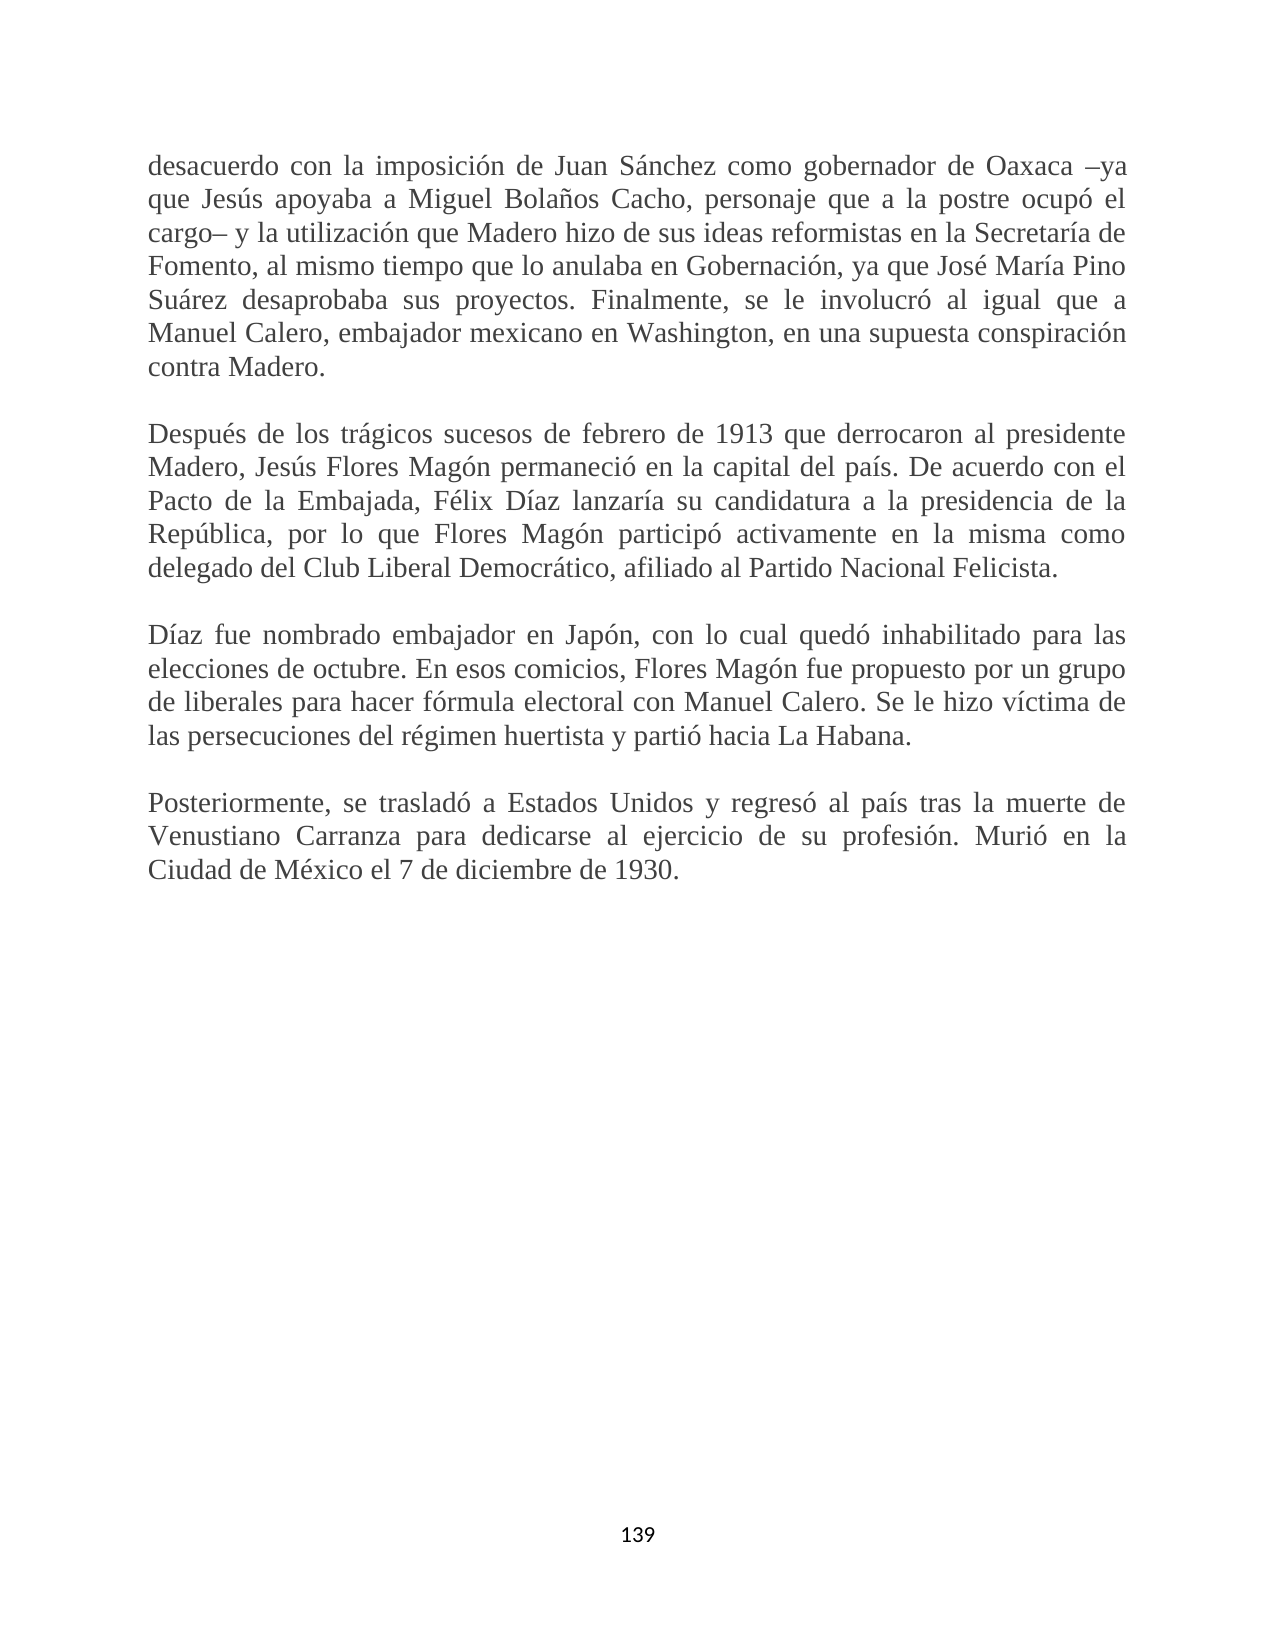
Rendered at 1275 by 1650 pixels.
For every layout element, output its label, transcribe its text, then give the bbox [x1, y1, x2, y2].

text Después de los trágicos sucesos de febrero de 1913 que derrocaron al presidente Madero, Jesús Flores Magón permaneció en la capital del país. De acuerdo con el Pacto de la Embajada, Félix Díaz lanzaría su candidatura a la presidencia de la República, por lo que Flores Magón participó activamente en la misma como delegado del Club Liberal Democrático, afiliado al Partido Nacional Felicista. [148, 416, 1127, 584]
text Posteriormente, se trasladó a Estados Unidos y regresó al país tras la muerte de Venustiano Carranza para dedicarse al ejercicio de su profesión. Murió en la Ciudad de México el 7 de diciembre de 1930. [148, 785, 1127, 886]
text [148, 148, 1127, 382]
text Díaz fue nombrado embajador en Japón, con lo cual quedó inhabilitado para las elecciones de octubre. En esos comicios, Flores Magón fue propuesto por un grupo de liberales para hacer fórmula electoral con Manuel Calero. Se le hizo víctima de las persecuciones del régimen huertista y partió hacia La Habana. [148, 617, 1127, 751]
